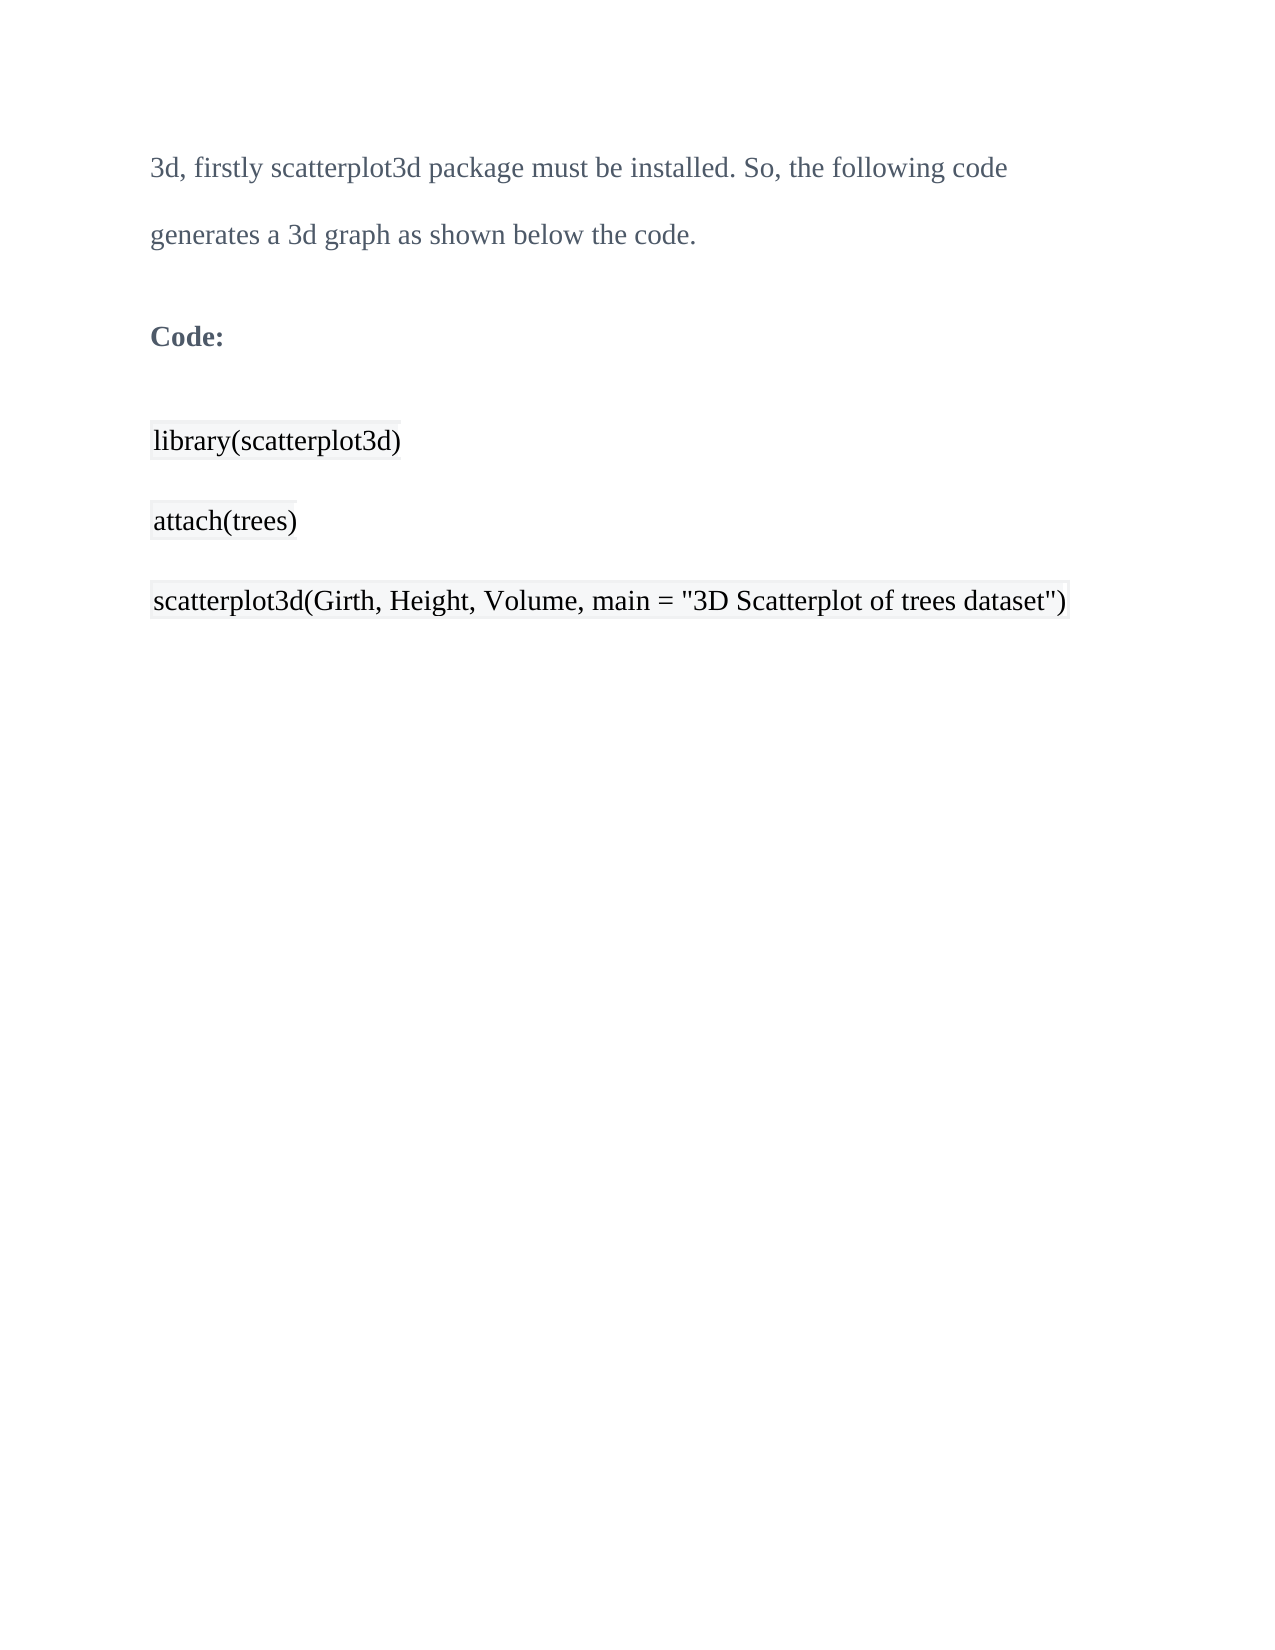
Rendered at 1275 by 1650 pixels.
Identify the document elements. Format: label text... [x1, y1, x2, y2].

text library(scatterplot3d) attach(trees) scatterplot3d(Girth, Height, Volume, main = "3D Scatterplot of trees dataset") [150, 420, 1125, 619]
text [150, 150, 1125, 251]
text Code: [150, 319, 1125, 352]
